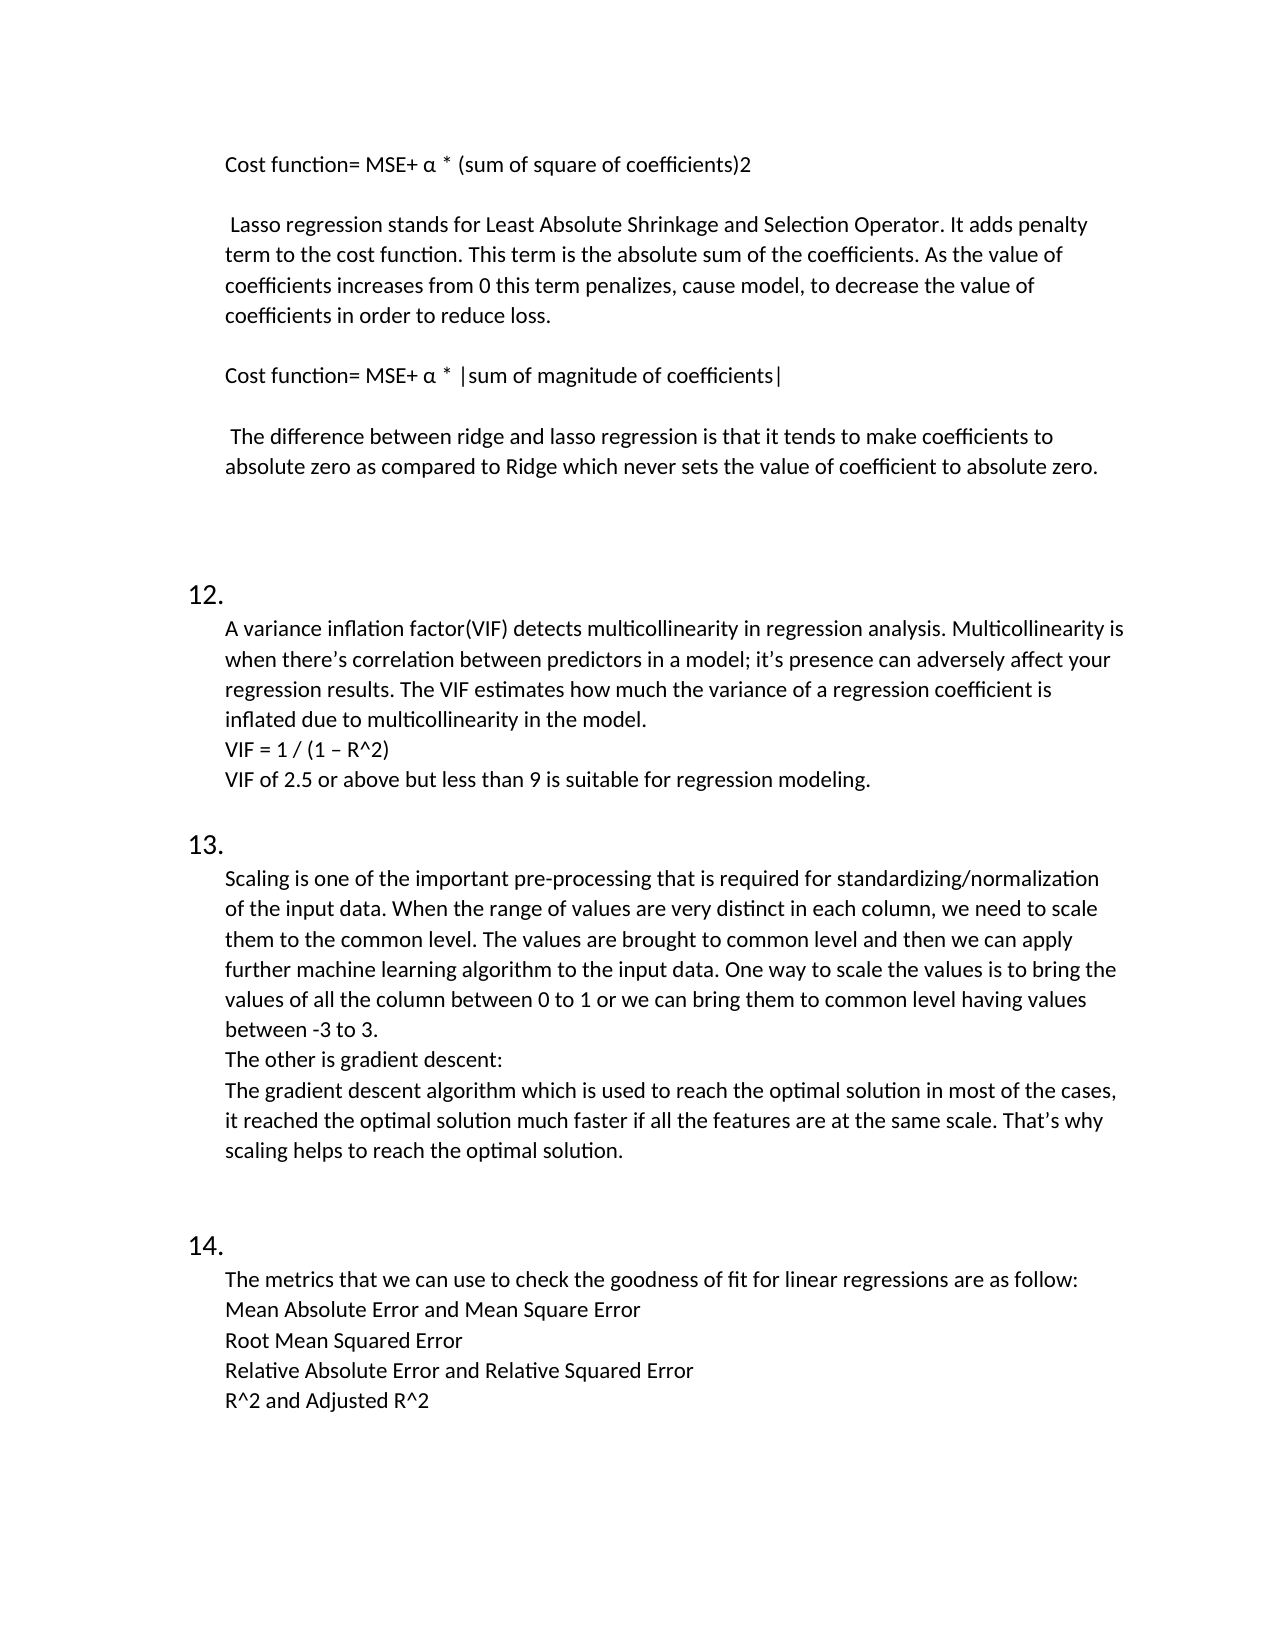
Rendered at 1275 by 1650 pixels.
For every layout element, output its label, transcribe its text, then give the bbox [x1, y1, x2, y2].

list Cost function= MSE+ α * |sum of magnitude of coefficients| [225, 361, 1125, 389]
list The difference between ridge and lasso regression is that it tends to make coefficients to absolute zero as compared to Ridge which never sets the value of coefficient to absolute zero. [225, 422, 1125, 480]
list Mean Absolute Error and Mean Square Error [225, 1296, 1125, 1323]
list VIF = 1 / (1 – R^2) [225, 735, 1125, 763]
list Scaling is one of the important pre-processing that is required for standardizing/normalization of the input data. When the range of values are very distinct in each column, we need to scale them to the common level. The values are brought to common level and then we can apply further machine learning algorithm to the input data. One way to scale the values is to bring the values of all the column between 0 to 1 or we can bring them to common level having values between -3 to 3. [225, 864, 1125, 1043]
list R^2 and Adjusted R^2 [225, 1386, 1125, 1414]
list The gradient descent algorithm which is used to reach the optimal solution in most of the cases, it reached the optimal solution much faster if all the features are at the same scale. That’s why scaling helps to reach the optimal solution. [225, 1076, 1125, 1164]
list The metrics that we can use to check the goodness of fit for linear regressions are as follow: [225, 1265, 1125, 1293]
list Relative Absolute Error and Relative Squared Error [225, 1356, 1125, 1384]
list Lasso regression stands for Least Absolute Shrinkage and Selection Operator. It adds penalty term to the cost function. This term is the absolute sum of the coefficients. As the value of coefficients increases from 0 this term penalizes, cause model, to decrease the value of coefficients in order to reduce loss. [225, 210, 1125, 329]
list The other is gradient descent: [225, 1046, 1125, 1074]
list A variance inflation factor(VIF) detects multicollinearity in regression analysis. Multicollinearity is when there’s correlation between predictors in a model; it’s presence can adversely affect your regression results. The VIF estimates how much the variance of a regression coefficient is inflated due to multicollinearity in the model. [225, 614, 1125, 733]
list Root Mean Squared Error [225, 1326, 1125, 1354]
list Cost function= MSE+ α * (sum of square of coefficients)2 [225, 150, 1125, 178]
list VIF of 2.5 or above but less than 9 is suitable for regression modeling. [225, 766, 1125, 793]
